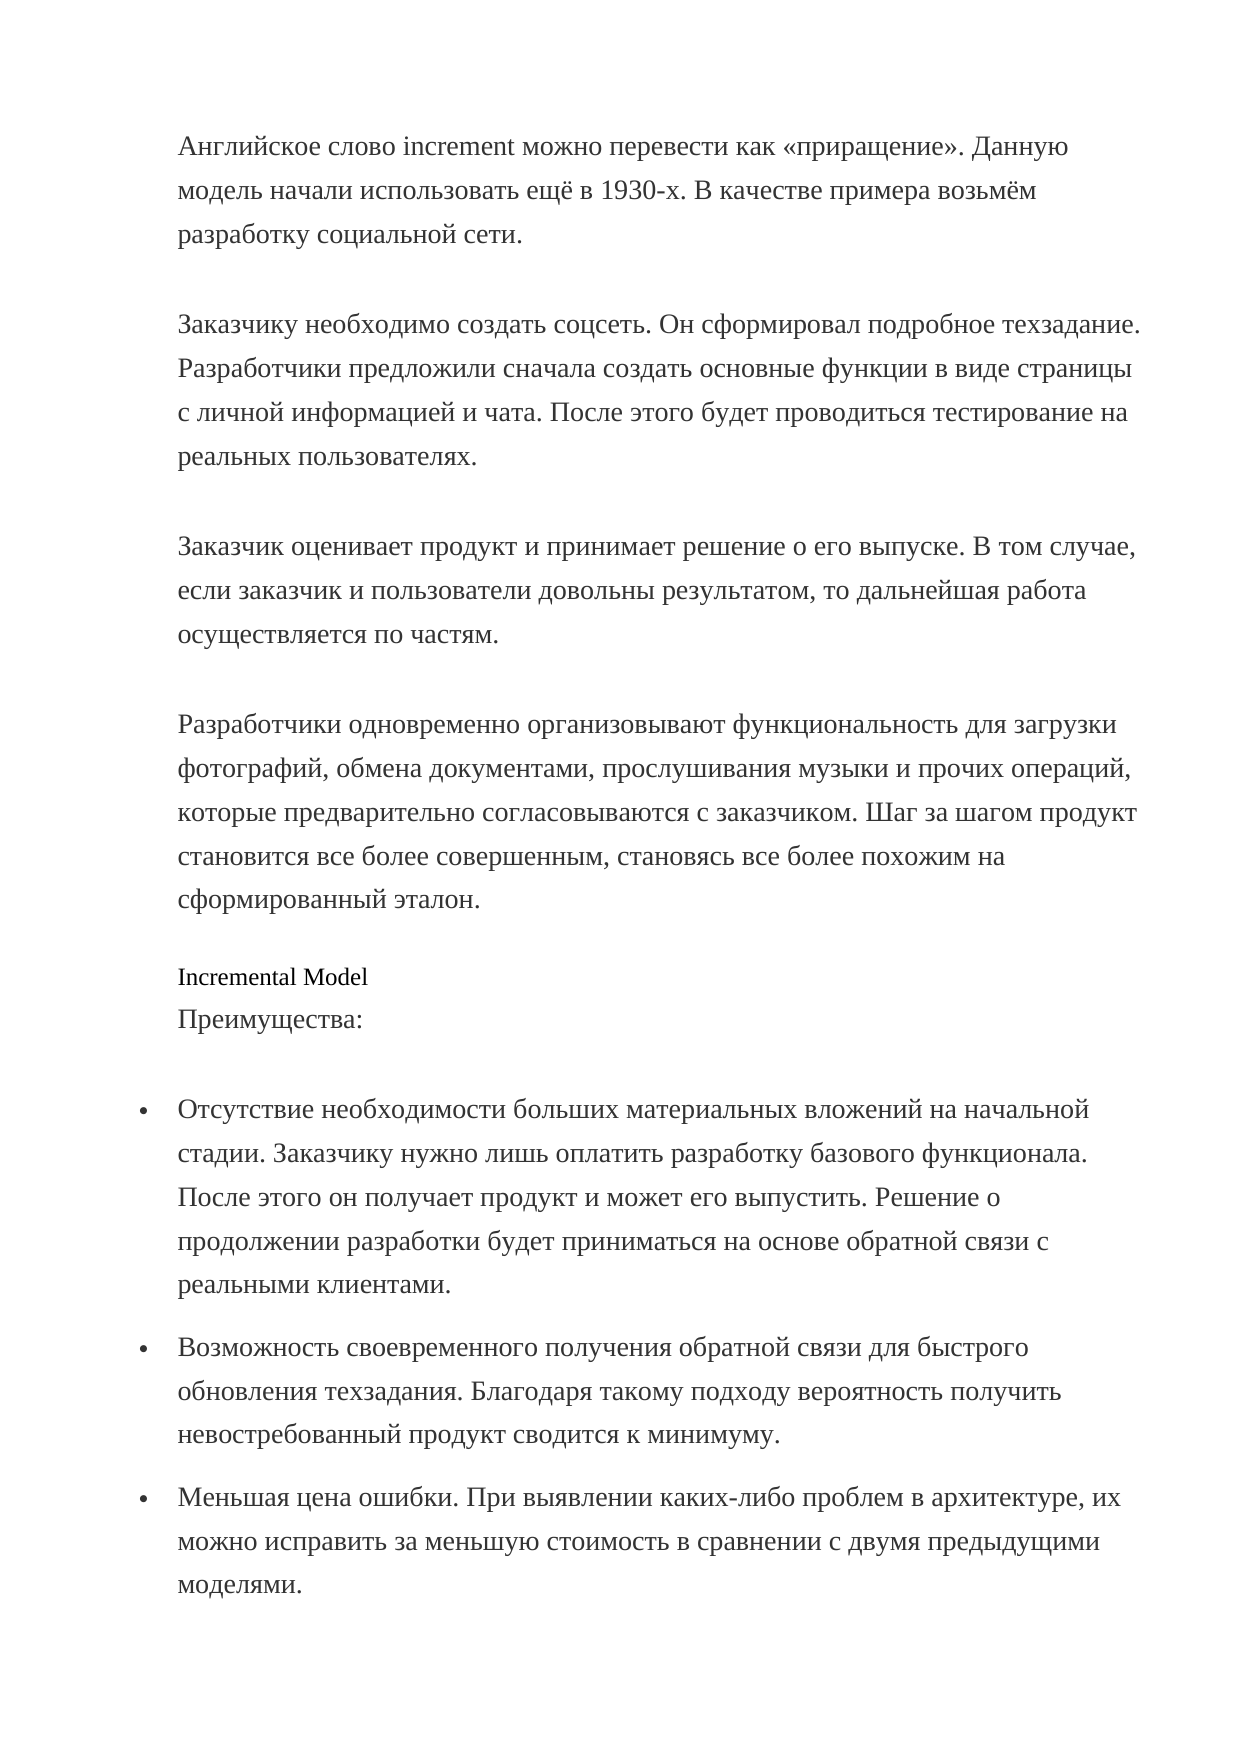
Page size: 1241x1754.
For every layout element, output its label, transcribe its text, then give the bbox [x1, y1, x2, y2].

text Incremental Model [177, 962, 1152, 991]
text Заказчику необходимо создать соцсеть. Он сформировал подробное техзадание. Разработчики предложили сначала создать основные функции в виде страницы с личной информацией и чата. После этого будет проводиться тестирование на реальных пользователях. [177, 296, 1152, 471]
list Меньшая цена ошибки. При выявлении каких-либо проблем в архитектуре, их можно исправить за меньшую стоимость в сравнении с двумя предыдущими моделями. [140, 1469, 1152, 1600]
list Отсутствие необходимости больших материальных вложений на начальной стадии. Заказчику нужно лишь оплатить разработку базового функционала. После этого он получает продукт и может его выпустить. Решение о продолжении разработки будет приниматься на основе обратной связи с реальными клиентами. [140, 1081, 1152, 1300]
text Заказчик оценивает продукт и принимает решение о его выпуске. В том случае, если заказчик и пользователи довольны результатом, то дальнейшая работа осуществляется по частям. [177, 518, 1152, 649]
text Английское слово increment можно перевести как «приращение». Данную модель начали использовать ещё в 1930-х. В качестве примера возьмём разработку социальной сети. [177, 118, 1152, 249]
text Разработчики одновременно организовывают функциональность для загрузки фотографий, обмена документами, прослушивания музыки и прочих операций, которые предварительно согласовываются с заказчиком. Шаг за шагом продукт становится все более совершенным, становясь все более похожим на сформированный эталон. [177, 696, 1152, 915]
list Возможность своевременного получения обратной связи для быстрого обновления техзадания. Благодаря такому подходу вероятность получить невостребованный продукт сводится к минимуму. [140, 1319, 1152, 1450]
text Преимущества: [177, 991, 1152, 1034]
